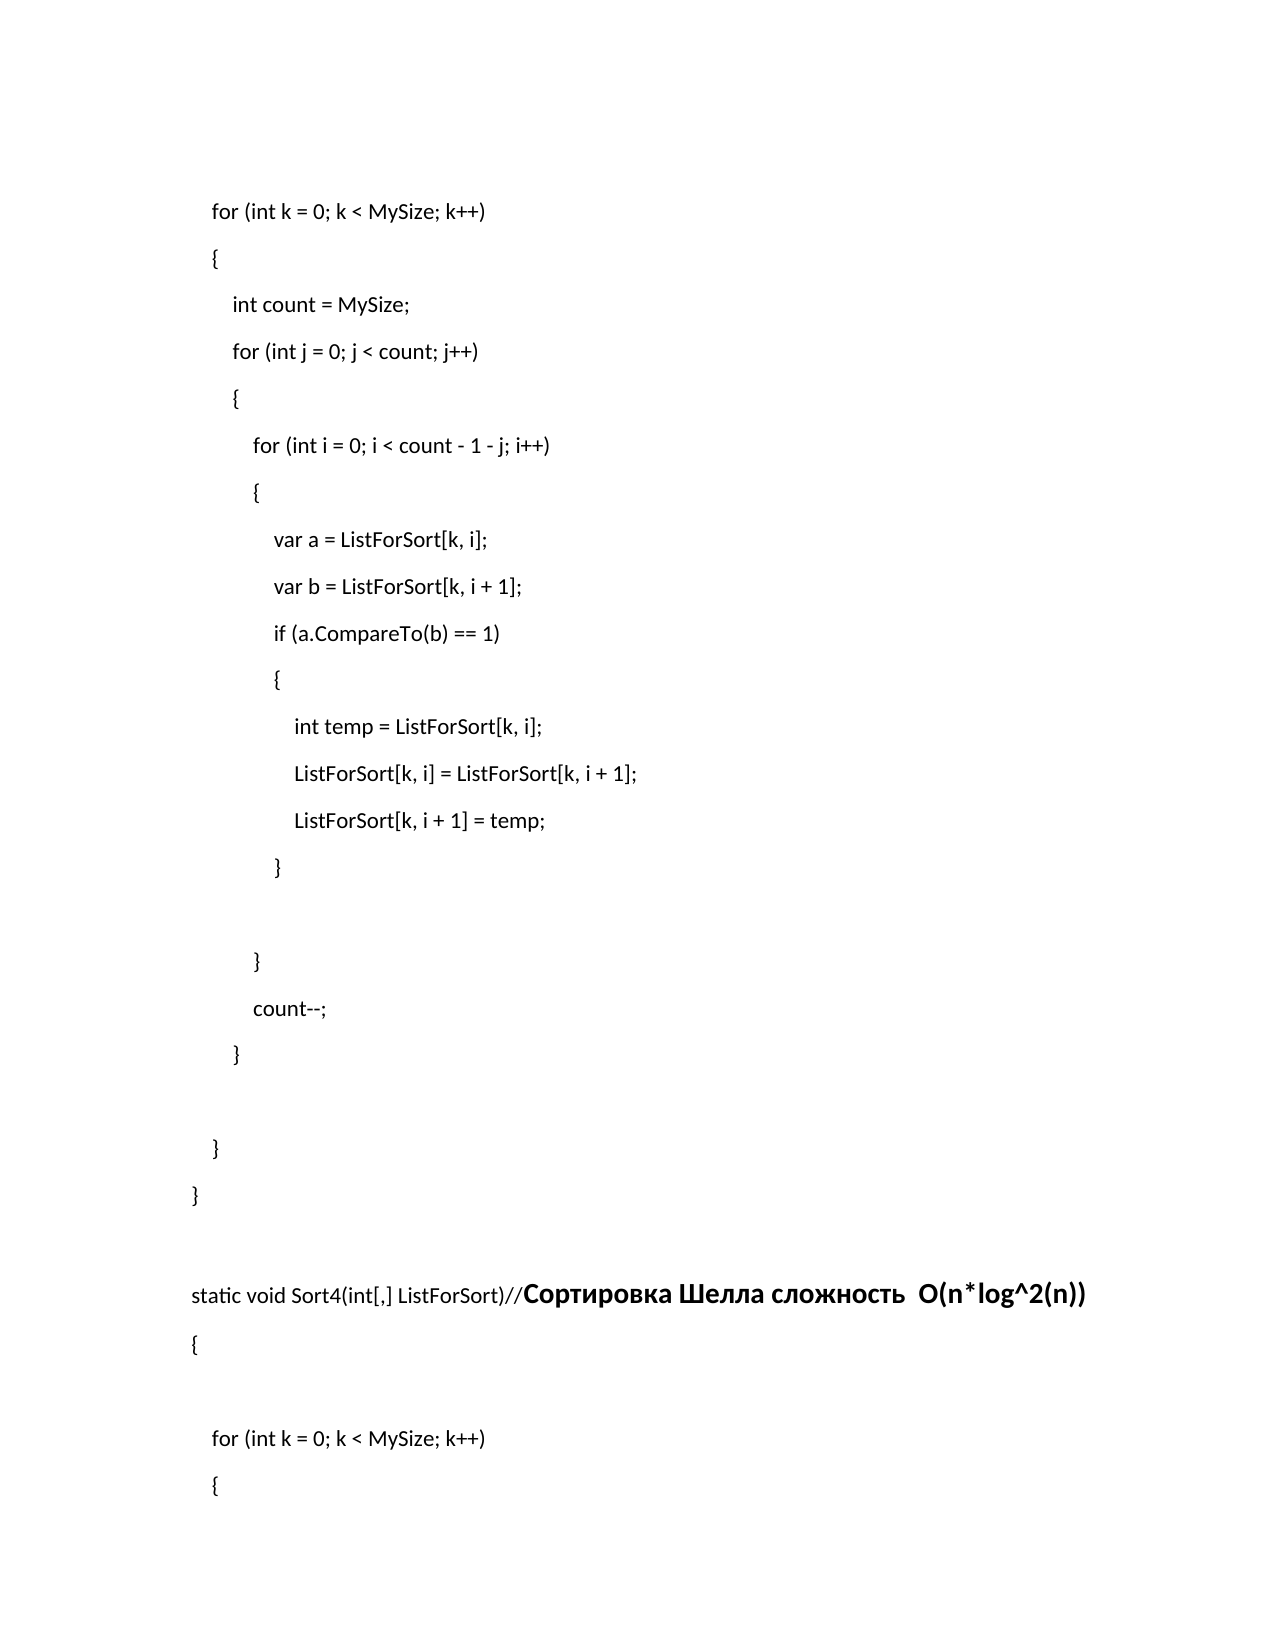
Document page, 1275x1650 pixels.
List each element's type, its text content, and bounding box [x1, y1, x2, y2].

text { [150, 244, 1125, 272]
text ListForSort[k, i + 1] = temp; [150, 806, 1125, 834]
text for (int k = 0; k < MySize; k++) [150, 1424, 1125, 1452]
text static void Sort4(int[,] ListForSort)//Сортировка Шелла cложность О(n*log^2(n)) [150, 1275, 1125, 1311]
text if (a.CompareTo(b) == 1) [150, 619, 1125, 647]
text { [150, 666, 1125, 694]
text { [150, 1330, 1125, 1358]
text int count = MySize; [150, 291, 1125, 319]
text for (int k = 0; k < MySize; k++) [150, 197, 1125, 225]
text int temp = ListForSort[k, i]; [150, 712, 1125, 741]
text for (int i = 0; i < count - 1 - j; i++) [150, 431, 1125, 459]
text { [150, 1471, 1125, 1499]
text { [150, 478, 1125, 506]
text ListForSort[k, i] = ListForSort[k, i + 1]; [150, 759, 1125, 787]
text } [150, 1134, 1125, 1162]
text var a = ListForSort[k, i]; [150, 525, 1125, 553]
text } [150, 853, 1125, 881]
text } [150, 1041, 1125, 1069]
text var b = ListForSort[k, i + 1]; [150, 572, 1125, 600]
text { [150, 384, 1125, 412]
text for (int j = 0; j < count; j++) [150, 337, 1125, 366]
text count--; [150, 994, 1125, 1022]
text } [150, 947, 1125, 975]
text } [150, 1181, 1125, 1209]
